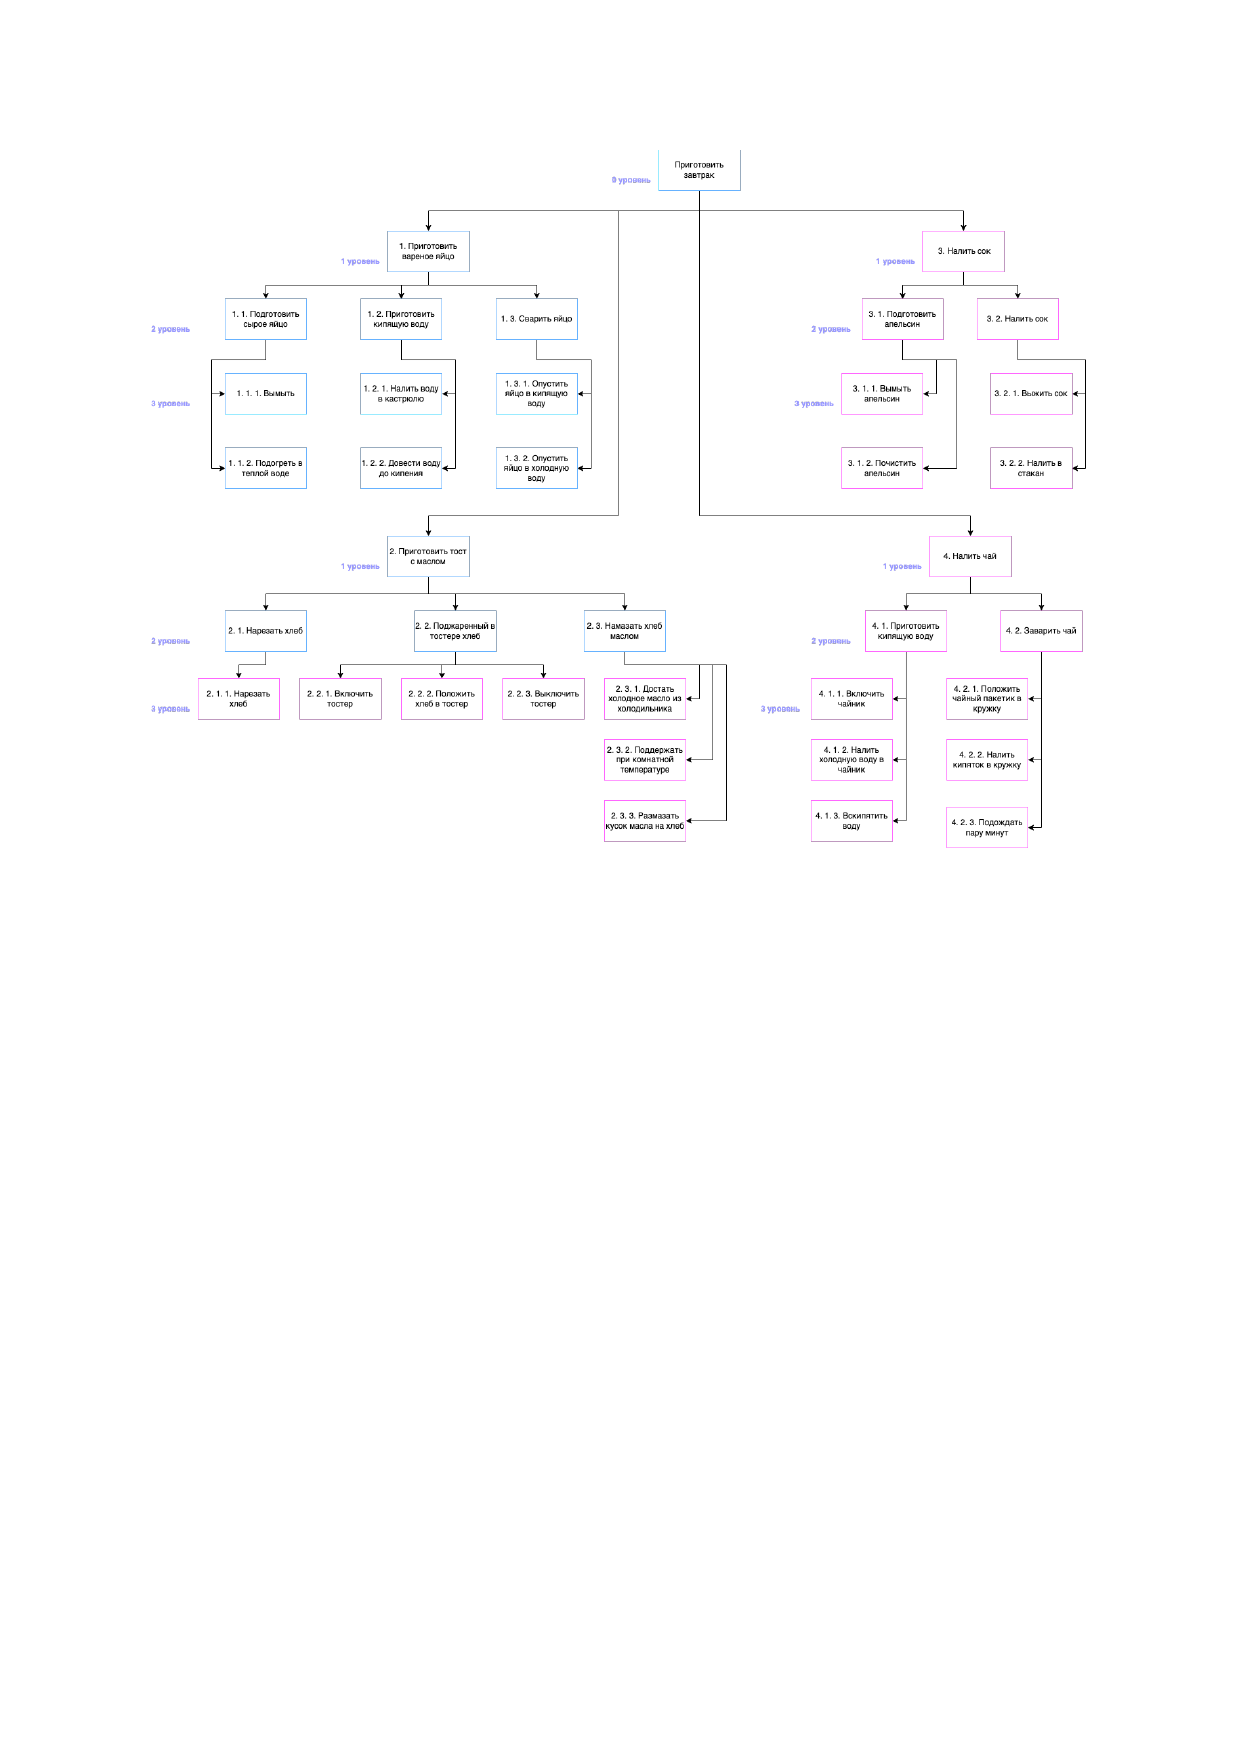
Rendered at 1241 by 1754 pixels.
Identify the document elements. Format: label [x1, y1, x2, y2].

picture [150, 150, 1091, 848]
